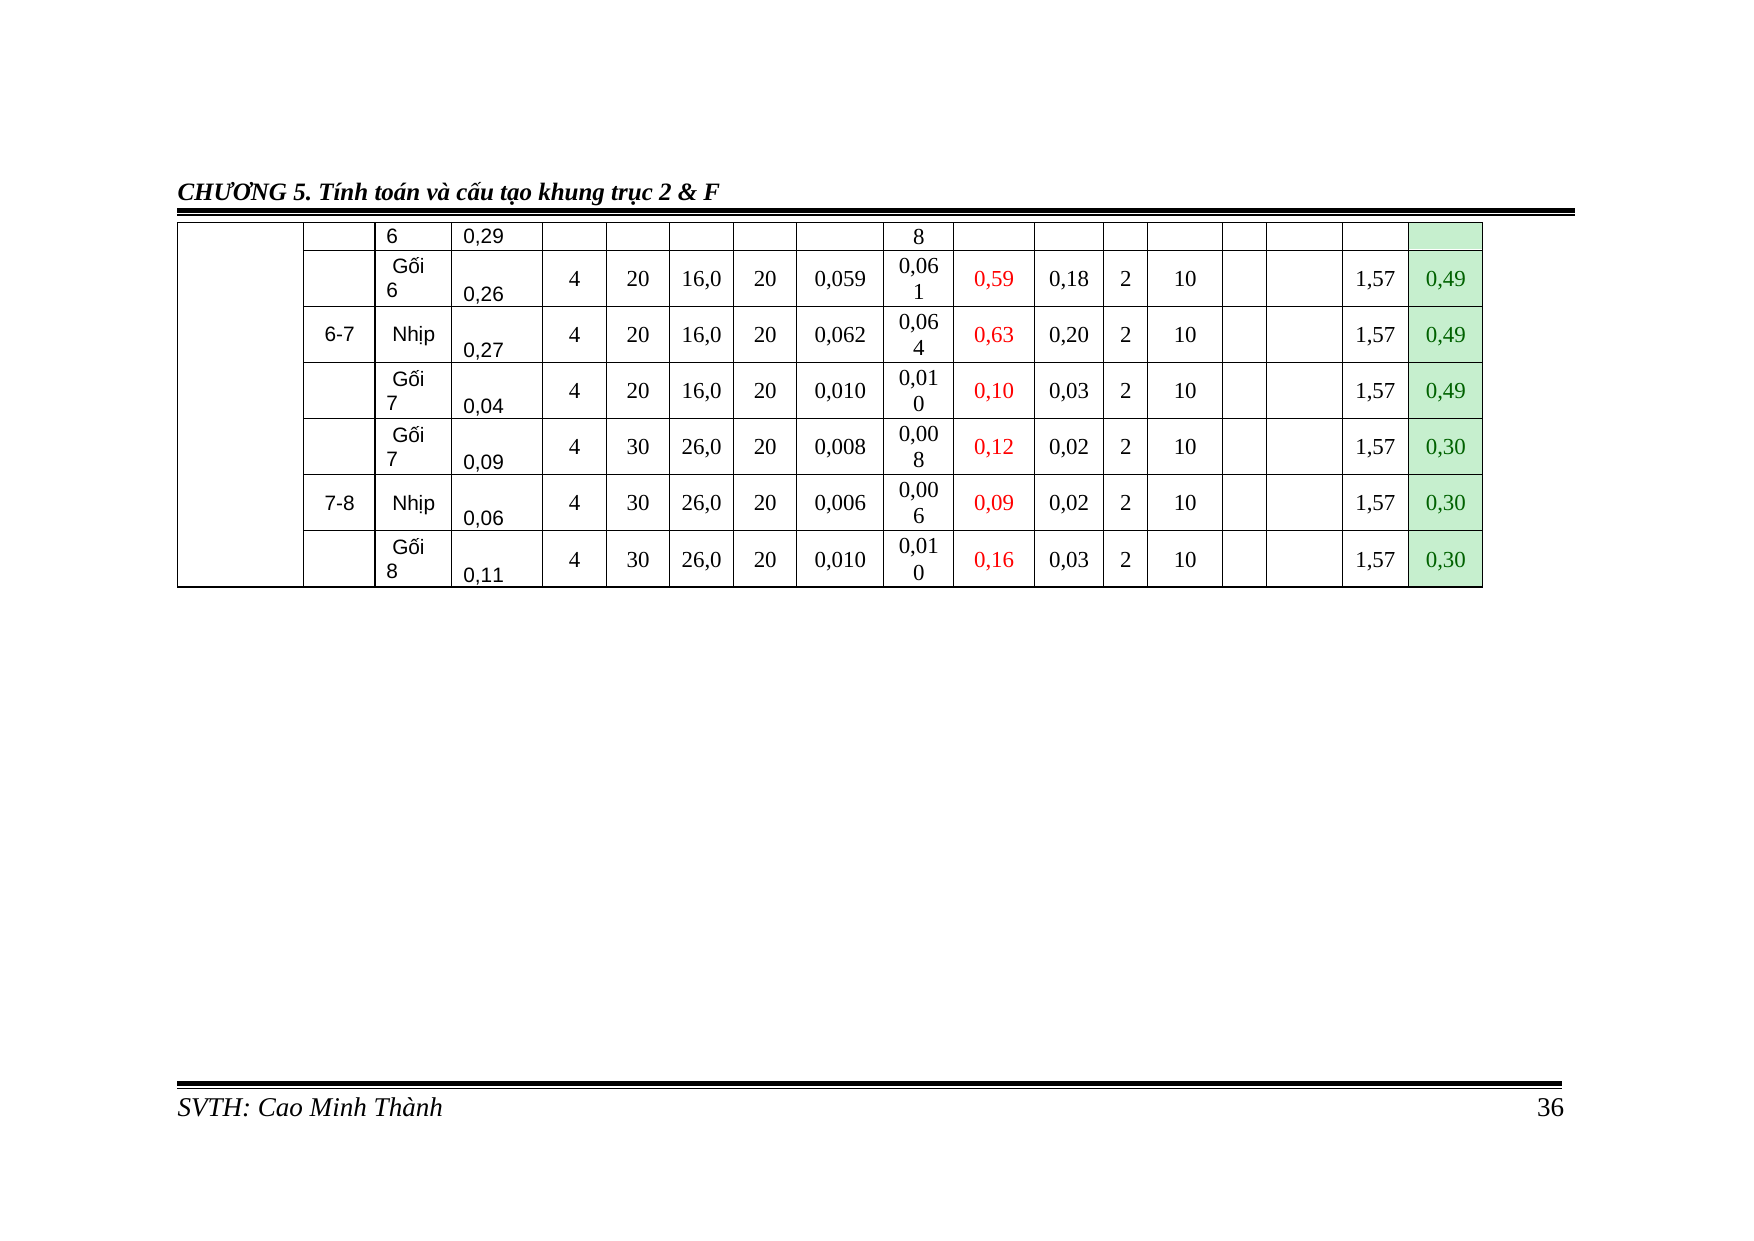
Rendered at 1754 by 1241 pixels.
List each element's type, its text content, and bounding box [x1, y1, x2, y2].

table_cell Gối 6 [376, 223, 451, 249]
table_cell [1223, 475, 1266, 530]
table_cell 1,57 [1343, 531, 1408, 586]
table_cell 0,49 [1409, 223, 1482, 249]
table_cell 20 [607, 307, 669, 362]
table_cell 10 [1148, 475, 1222, 530]
table_cell Nhịp [376, 475, 451, 530]
table_cell 4 [543, 307, 606, 362]
table_cell 4 [543, 419, 606, 474]
table_cell 0,30 [1409, 419, 1482, 474]
table_cell 4 [543, 363, 606, 418]
table_cell 4 [543, 475, 606, 530]
table_cell [1267, 223, 1342, 249]
table_cell 2 [1104, 223, 1147, 249]
table_cell [1223, 223, 1266, 249]
table_cell 26,0 [670, 419, 733, 474]
table_cell 30 [607, 419, 669, 474]
table_cell [1267, 419, 1342, 474]
table_cell 16,0 [670, 223, 733, 249]
table_cell 0,068 [884, 223, 953, 249]
table_cell 20 [607, 363, 669, 418]
table_cell 1,57 [1343, 419, 1408, 474]
table_cell 16,0 [670, 251, 733, 306]
table_cell 30 [607, 475, 669, 530]
table_cell 0,27 [452, 307, 542, 362]
table_cell 0,02 [1035, 419, 1103, 474]
table_cell 0,11 [452, 531, 542, 586]
table_cell [1267, 363, 1342, 418]
table_cell 20 [607, 223, 669, 249]
table_cell [1267, 307, 1342, 362]
table_cell [1267, 475, 1342, 530]
table_cell 0,63 [954, 307, 1034, 362]
table_cell 0,49 [1409, 363, 1482, 418]
table_cell 6-7 [304, 307, 374, 362]
table_cell 0,062 [797, 307, 883, 362]
table_cell 1,57 [1343, 475, 1408, 530]
table_cell 0,30 [1409, 475, 1482, 530]
table_cell 0,059 [797, 251, 883, 306]
table_cell 0,21 [1035, 223, 1103, 249]
table_cell 0,006 [884, 475, 953, 530]
table_cell 0,010 [797, 363, 883, 418]
table_cell 0,008 [884, 419, 953, 474]
table_cell 20 [607, 251, 669, 306]
table_cell 0,59 [954, 251, 1034, 306]
table_cell 0,12 [954, 419, 1034, 474]
table_cell 2 [1104, 307, 1147, 362]
table_cell 10 [1148, 223, 1222, 249]
table_cell 2 [1104, 531, 1147, 586]
table_cell 0,18 [1035, 251, 1103, 306]
table_cell 1,57 [1343, 307, 1408, 362]
table_cell 0,09 [452, 419, 542, 474]
table_cell 20 [734, 475, 796, 530]
table_cell 26,0 [670, 531, 733, 586]
table_cell 0,30 [1409, 531, 1482, 586]
table_cell 20 [734, 223, 796, 249]
table_cell [304, 251, 374, 306]
table_cell 0,02 [1035, 475, 1103, 530]
table_cell [304, 419, 374, 474]
table_cell [304, 363, 374, 418]
table_cell 10 [1148, 531, 1222, 586]
table_cell 10 [1148, 419, 1222, 474]
table_cell 26,0 [670, 475, 733, 530]
table_cell 0,66 [954, 223, 1034, 249]
table_cell 2 [1104, 251, 1147, 306]
table_cell 20 [734, 363, 796, 418]
table_cell Gối 7 [376, 419, 451, 474]
table_cell 20 [734, 531, 796, 586]
table_cell 0,010 [797, 531, 883, 586]
table_cell 0,010 [884, 363, 953, 418]
table_cell 0,03 [1035, 363, 1103, 418]
table_cell 1,57 [1343, 363, 1408, 418]
table_cell 0,064 [884, 307, 953, 362]
table_cell 4 [543, 251, 606, 306]
table_cell [304, 531, 374, 586]
table_cell 1,57 [1343, 251, 1408, 306]
table_cell 16,0 [670, 307, 733, 362]
table_cell 0,20 [1035, 307, 1103, 362]
table_cell 0,061 [884, 251, 953, 306]
table_cell [304, 223, 374, 249]
table_cell 0,10 [954, 363, 1034, 418]
table_cell 0,06 [452, 475, 542, 530]
table_cell Gối 6 [376, 251, 451, 306]
table_cell 0,04 [452, 363, 542, 418]
table_cell 0,008 [797, 419, 883, 474]
table_cell 2 [1104, 419, 1147, 474]
table_cell 20 [734, 419, 796, 474]
table_cell 0,010 [884, 531, 953, 586]
table_cell 0,03 [1035, 531, 1103, 586]
table_cell 16,0 [670, 363, 733, 418]
table_cell Gối 7 [376, 363, 451, 418]
table_cell 7-8 [304, 475, 374, 530]
table_cell Nhịp [376, 307, 451, 362]
table_cell 30 [607, 531, 669, 586]
table_cell 10 [1148, 363, 1222, 418]
table_cell 0,066 [797, 223, 883, 249]
table_cell [1223, 531, 1266, 586]
table_cell [1223, 251, 1266, 306]
table_cell 0,49 [1409, 251, 1482, 306]
table_cell [1223, 363, 1266, 418]
table_cell 0,16 [954, 531, 1034, 586]
table_cell [1267, 531, 1342, 586]
table_cell [1223, 307, 1266, 362]
table_cell 0,49 [1409, 307, 1482, 362]
table_cell 4 [543, 223, 606, 249]
table_cell 2 [1104, 363, 1147, 418]
table_cell 4 [543, 531, 606, 586]
table_cell 0,26 [452, 251, 542, 306]
table_cell 20 [734, 251, 796, 306]
table_cell 0,09 [954, 475, 1034, 530]
table_cell 1,57 [1343, 223, 1408, 249]
table_cell 2 [1104, 475, 1147, 530]
table_cell 20 [734, 307, 796, 362]
table_cell 10 [1148, 251, 1222, 306]
table_cell Gối 8 [376, 531, 451, 586]
table_cell 0,006 [797, 475, 883, 530]
table_cell 0,29 [452, 223, 542, 249]
table_cell 10 [1148, 307, 1222, 362]
table_cell [1267, 251, 1342, 306]
table_cell [1223, 419, 1266, 474]
